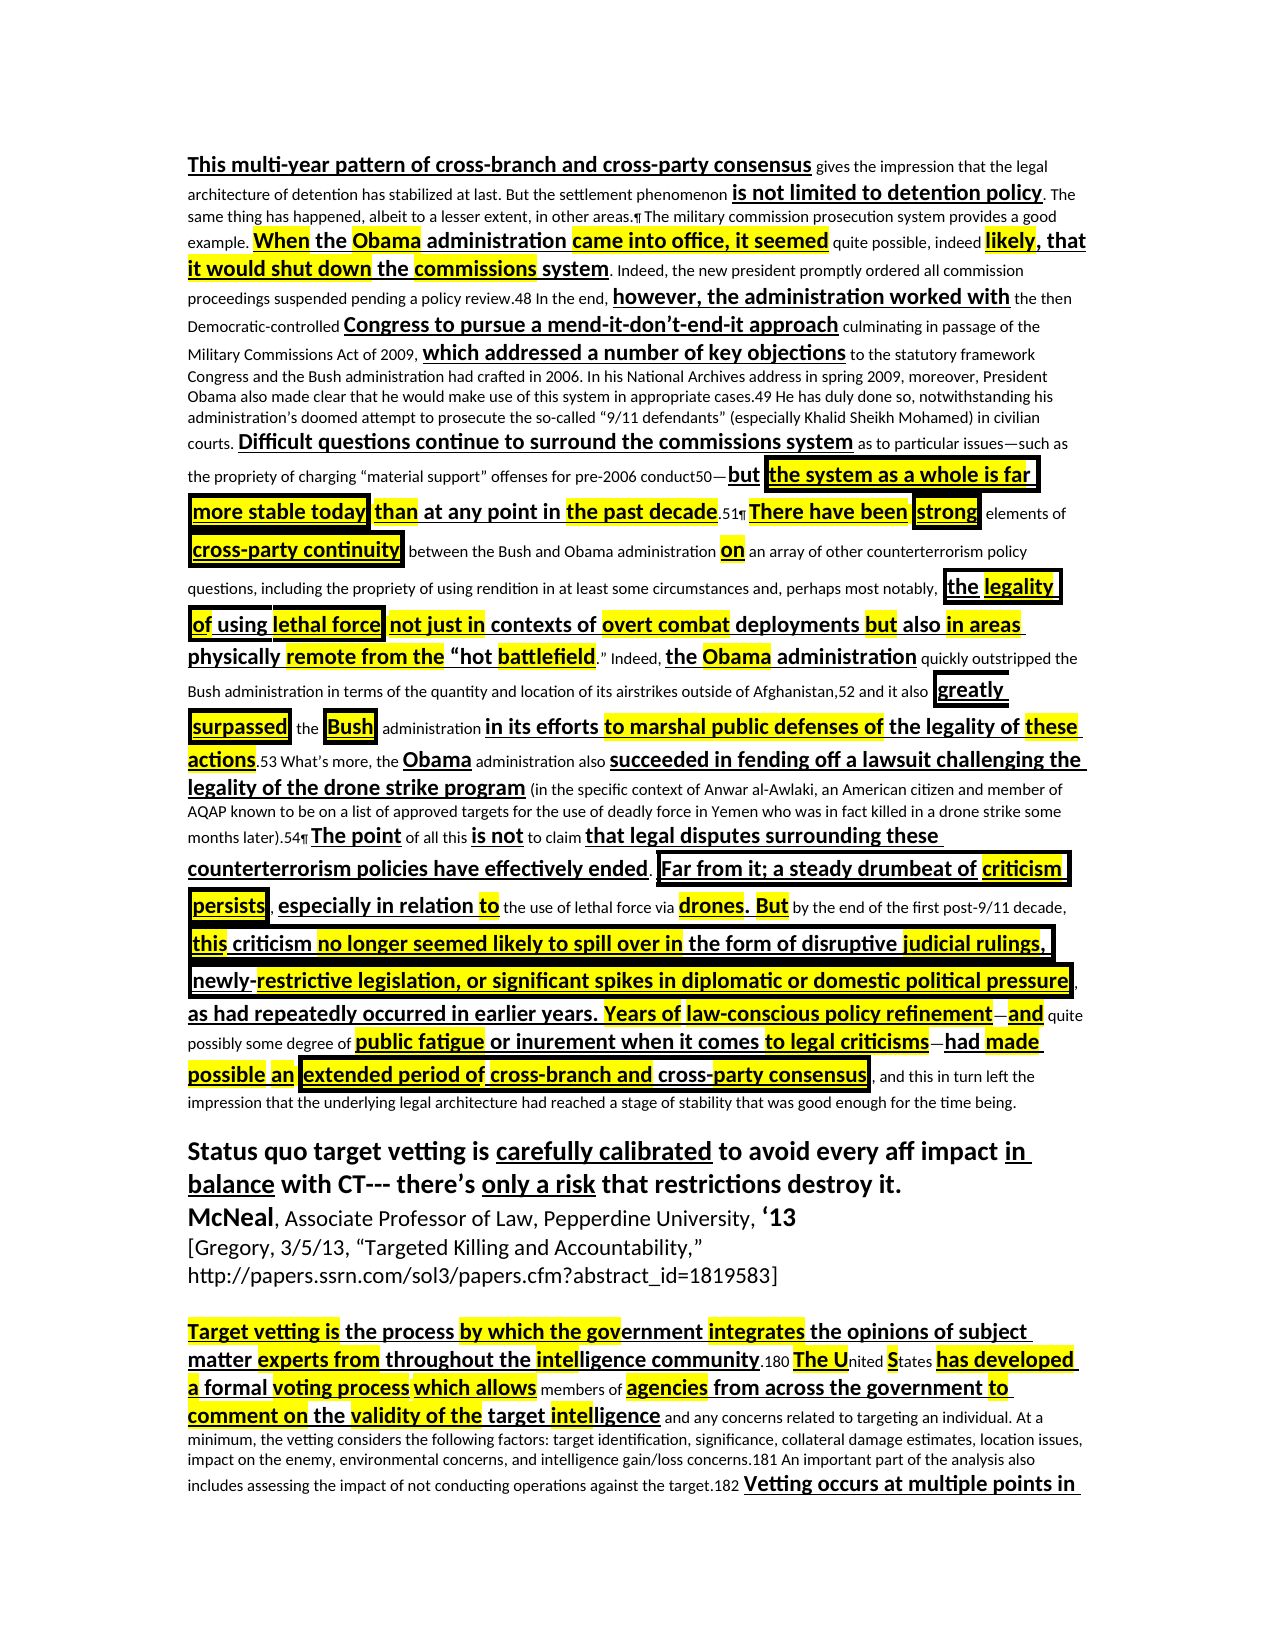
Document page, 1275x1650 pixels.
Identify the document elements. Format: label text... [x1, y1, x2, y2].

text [187, 1317, 1087, 1498]
text This multi-year pattern of cross-branch and cross-party consensus gives the impression that the legal architecture of detention has stabilized at last. But the settlement phenomenon is not limited to detention policy. The same thing has happened, albeit to a lesser extent, in other areas.¶ The military commission prosecution system provides a good example. When the Obama administration came into office, it seemed quite possible, indeed likely, that it would shut down the commissions system. Indeed, the new president promptly ordered all commission proceedings suspended pending a policy review.48 In the end, however, the administration worked with the then Democratic-controlled Congress to pursue a mend-it-don’t-end-it approach culminating in passage of the Military Commissions Act of 2009, which addressed a number of key objections to the statutory framework Congress and the Bush administration had crafted in 2006. In his National Archives address in spring 2009, moreover, President Obama also made clear that he would make use of this system in appropriate cases.49 He has duly done so, notwithstanding his administration’s doomed attempt to prosecute the so-called “9/11 defendants” (especially Khalid Sheikh Mohamed) in civilian courts. Difficult questions continue to surround the commissions system as to particular issues—such as the propriety of charging “material support” offenses for pre-2006 conduct50—but the system as a whole is far more stable today than at any point in the past decade.51¶ There have been strong elements of cross-party continuity between the Bush and Obama administration on an array of other counterterrorism policy questions, including the propriety of using rendition in at least some circumstances and, perhaps most notably, the legality of using lethal force not just in contexts of overt combat deployments but also in areas physically remote from the “hot battlefield.” Indeed, the Obama administration quickly outstripped the Bush administration in terms of the quantity and location of its airstrikes outside of Afghanistan,52 and it also greatly surpassed the Bush administration in its efforts to marshal public defenses of the legality of these actions.53 What’s more, the Obama administration also succeeded in fending off a lawsuit challenging the legality of the drone strike program (in the specific context of Anwar al-Awlaki, an American citizen and member of AQAP known to be on a list of approved targets for the use of deadly force in Yemen who was in fact killed in a drone strike some months later).54¶ The point of all this is not to claim that legal disputes surrounding these counterterrorism policies have effectively ended. Far from it; a steady drumbeat of criticism persists, especially in relation to the use of lethal force via drones. But by the end of the first post-9/11 decade, this criticism no longer seemed likely to spill over in the form of disruptive judicial rulings, newly-restrictive legislation, or significant spikes in diplomatic or domestic political pressure, as had repeatedly occurred in earlier years. Years of law-conscious policy refinement—and quite possibly some degree of public fatigue or inurement when it comes to legal criticisms—had made possible an extended period of cross-branch and cross-party consensus, and this in turn left the impression that the underlying legal architecture had reached a stage of stability that was good enough for the time being. [187, 150, 1087, 1113]
text [Gregory, 3/5/13, “Targeted Killing and Accountability,” http://papers.ssrn.com/sol3/papers.cfm?abstract_id=1819583] [187, 1233, 1087, 1289]
text McNeal, Associate Professor of Law, Pepperdine University, ‘13 [187, 1200, 1087, 1233]
subtitle Status quo target vetting is carefully calibrated to avoid every aff impact in balance with CT--- there’s only a risk that restrictions destroy it. [187, 1134, 1087, 1200]
